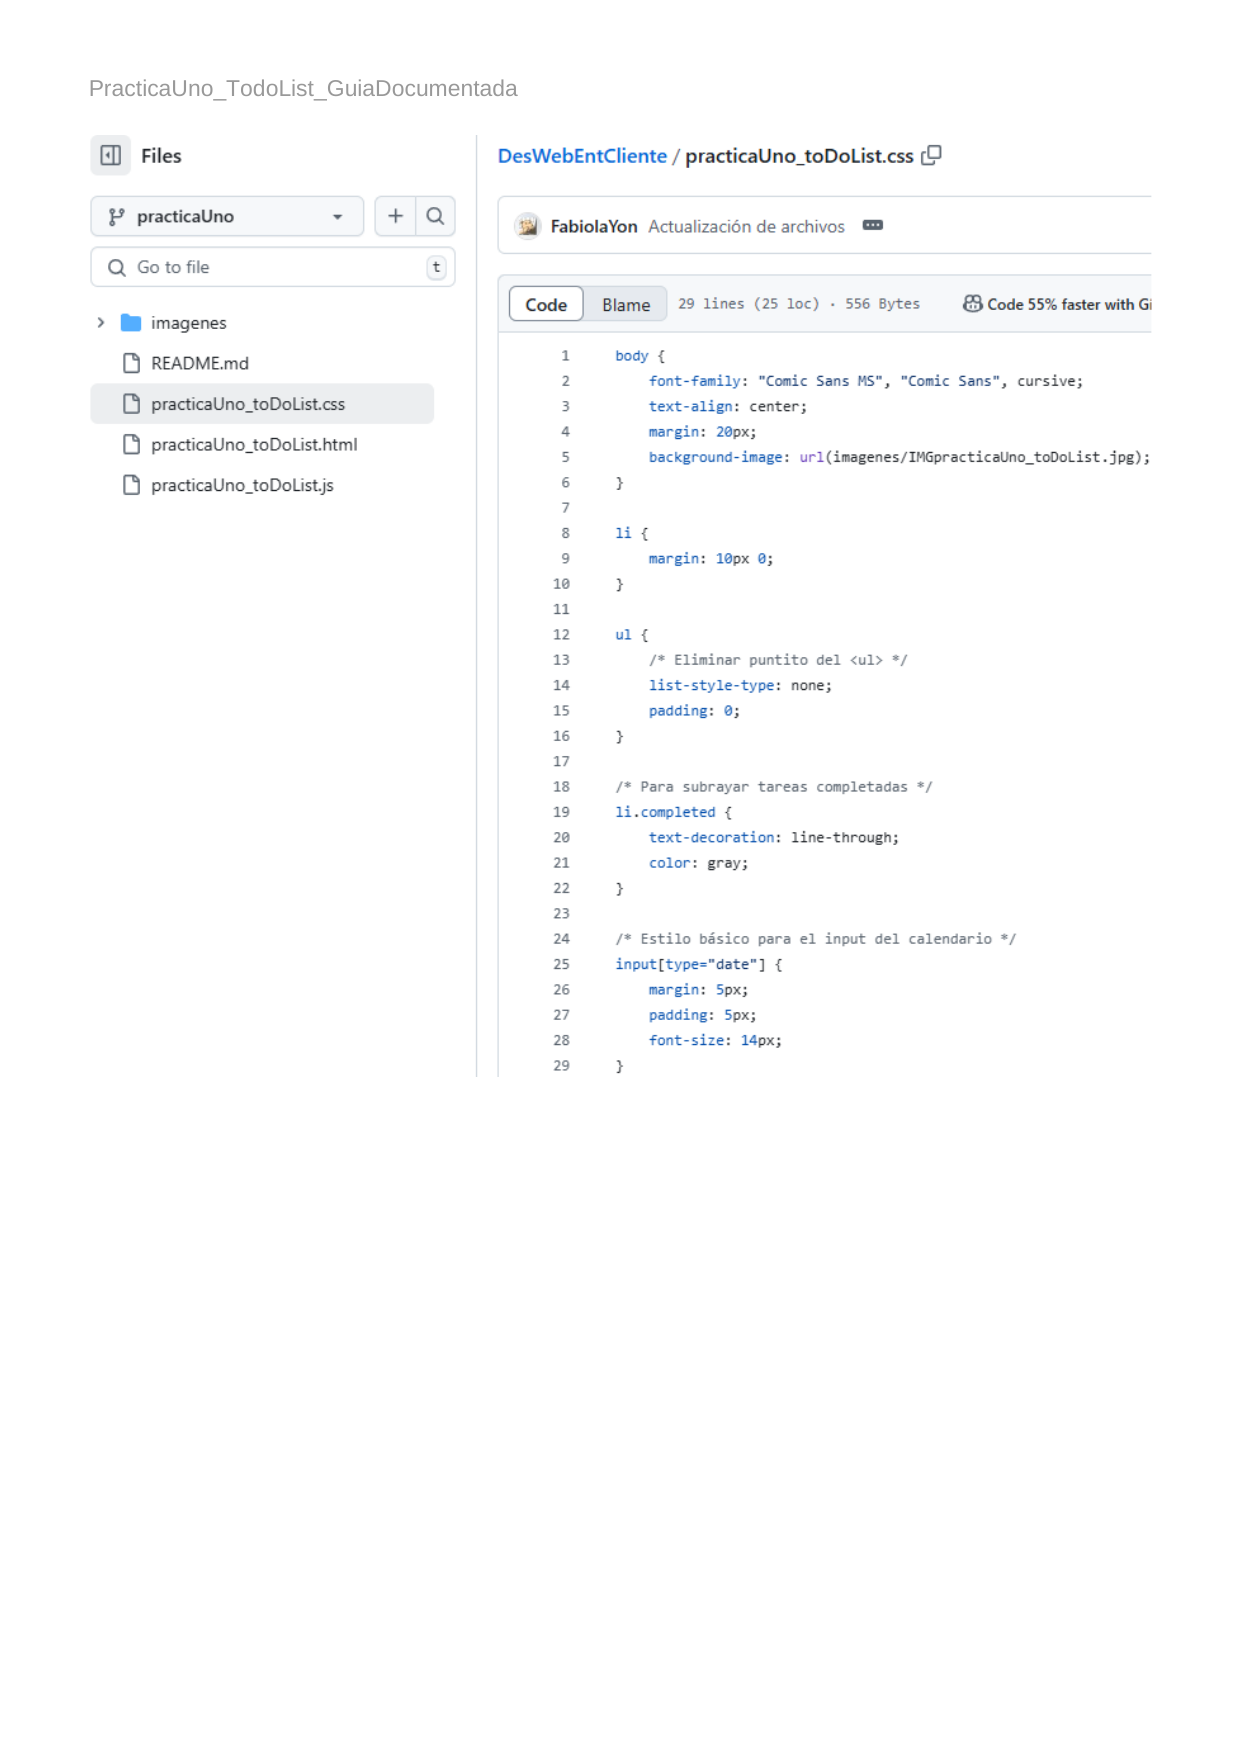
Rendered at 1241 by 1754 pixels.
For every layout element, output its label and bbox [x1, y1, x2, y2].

picture [88, 135, 1152, 1077]
